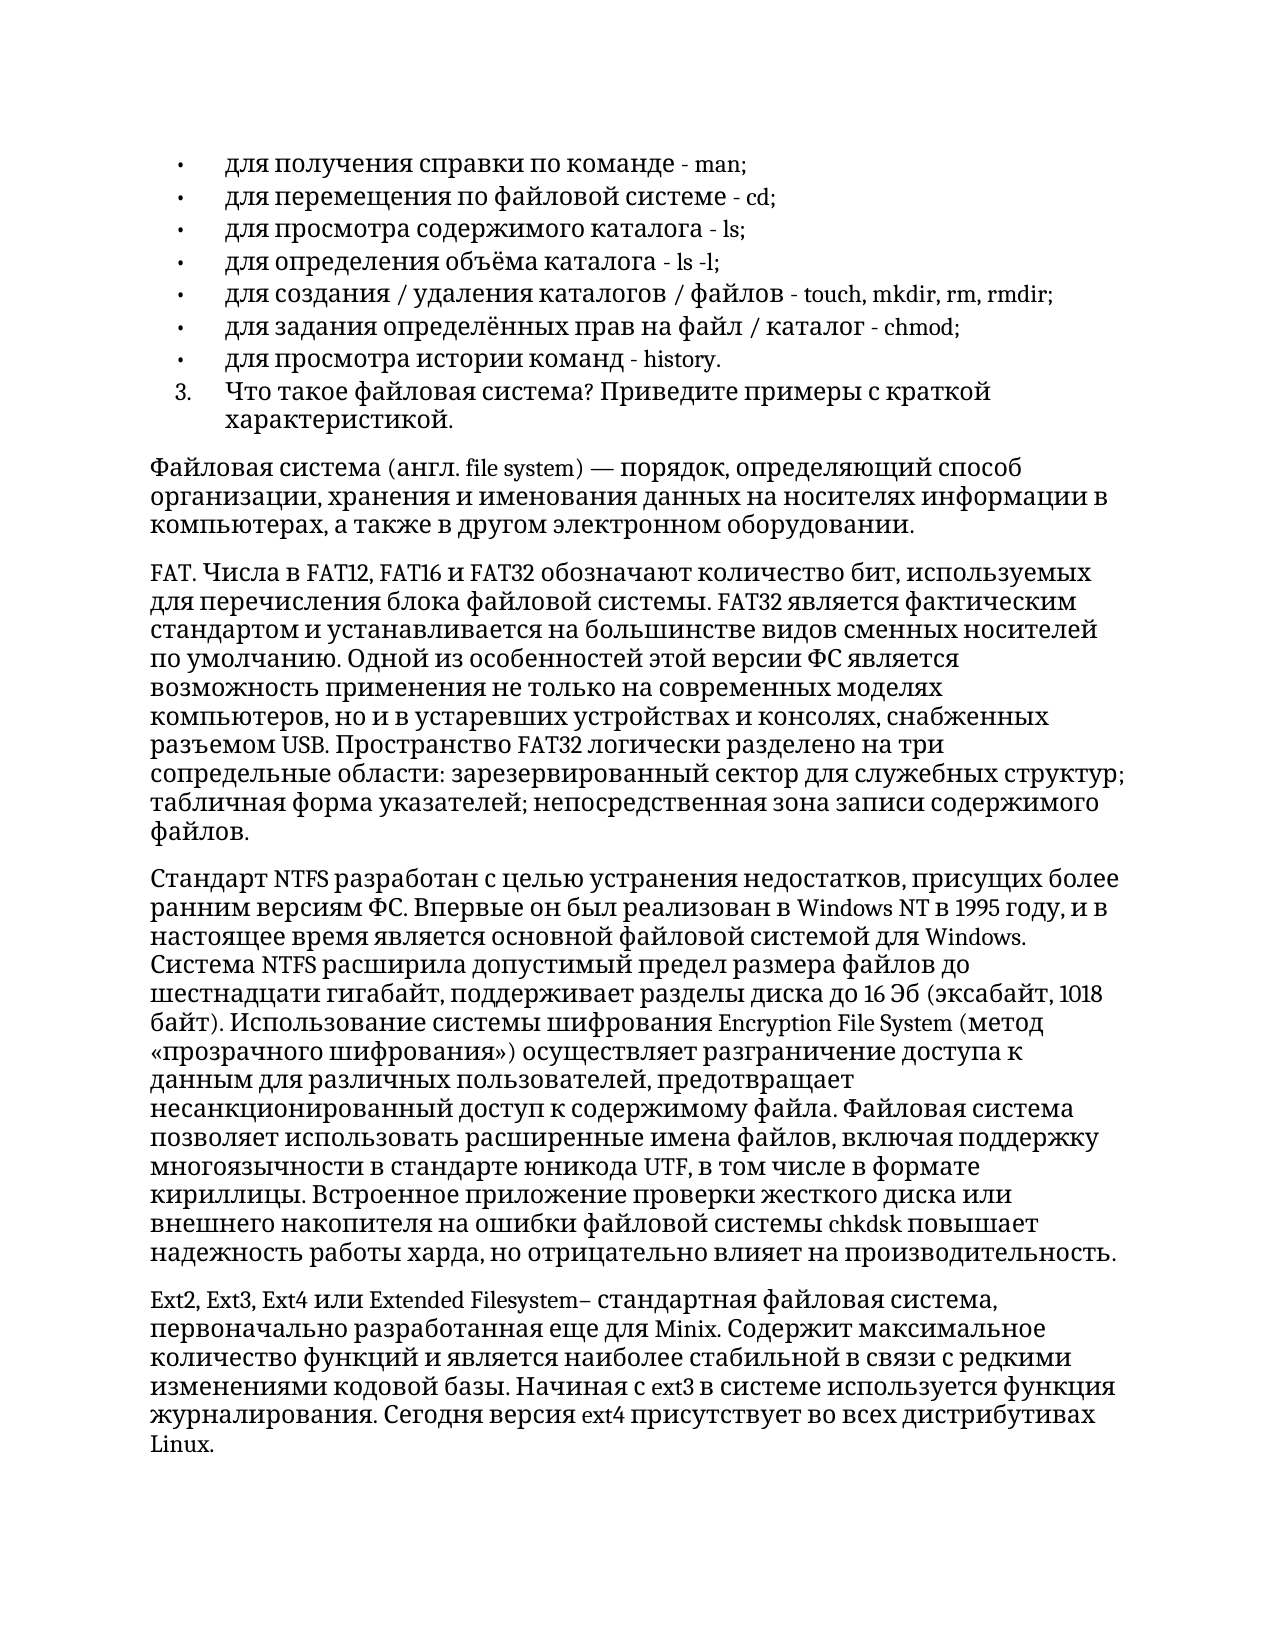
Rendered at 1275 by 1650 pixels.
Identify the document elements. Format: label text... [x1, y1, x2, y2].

list для задания определённых прав на файл / каталог - chmod; [175, 312, 1125, 341]
list для просмотра содержимого каталога - ls; [175, 215, 1125, 244]
list для создания / удаления каталогов / файлов - touch, mkdir, rm, rmdir; [175, 280, 1125, 309]
text Файловая система (англ. file system) — порядок, определяющий способ организации, хранения и именования данных на носителях информации в компьютерах, а также в другом электронном оборудовании. [150, 454, 1125, 540]
list для определения объёма каталога - ls -l; [175, 247, 1125, 276]
list для перемещения по файловой системе - cd; [175, 182, 1125, 211]
list Что такое файловая система? Приведите примеры с краткой характеристикой. [175, 377, 1125, 435]
text FAT. Числа в FAT12, FAT16 и FAT32 обозначают количество бит, используемых для перечисления блока файловой системы. FAT32 является фактическим стандартом и устанавливается на большинстве видов сменных носителей по умолчанию. Одной из особенностей этой версии ФС является возможность применения не только на современных моделях компьютеров, но и в устаревших устройствах и консолях, снабженных разъемом USB. Пространство FAT32 логически разделено на три сопредельные области: зарезервированный сектор для служебных структур; табличная форма указателей; непосредственная зона записи содержимого файлов. [150, 559, 1125, 846]
list для получения справки по команде - man; [175, 150, 1125, 179]
list для просмотра истории команд - history. [175, 345, 1125, 374]
text Ext2, Ext3, Ext4 или Extended Filesystem– стандартная файловая система, первоначально разработанная еще для Minix. Содержит максимальное количество функций и является наиболее стабильной в связи с редкими изменениями кодовой базы. Начиная с ext3 в системе используется функция журналирования. Сегодня версия ext4 присутствует во всех дистрибутивах Linux. [150, 1286, 1125, 1459]
text Стандарт NTFS разработан с целью устранения недостатков, присущих более ранним версиям ФС. Впервые он был реализован в Windows NT в 1995 году, и в настоящее время является основной файловой системой для Windows. Система NTFS расширила допустимый предел размера файлов до шестнадцати гигабайт, поддерживает разделы диска до 16 Эб (эксабайт, 1018 байт). Использование системы шифрования Encryption File System (метод «прозрачного шифрования») осуществляет разграничение доступа к данным для различных пользователей, предотвращает несанкционированный доступ к содержимому файла. Файловая система позволяет использовать расширенные имена файлов, включая поддержку многоязычности в стандарте юникода UTF, в том числе в формате кириллицы. Встроенное приложение проверки жесткого диска или внешнего накопителя на ошибки файловой системы chkdsk повышает надежность работы харда, но отрицательно влияет на производительность. [150, 865, 1125, 1267]
